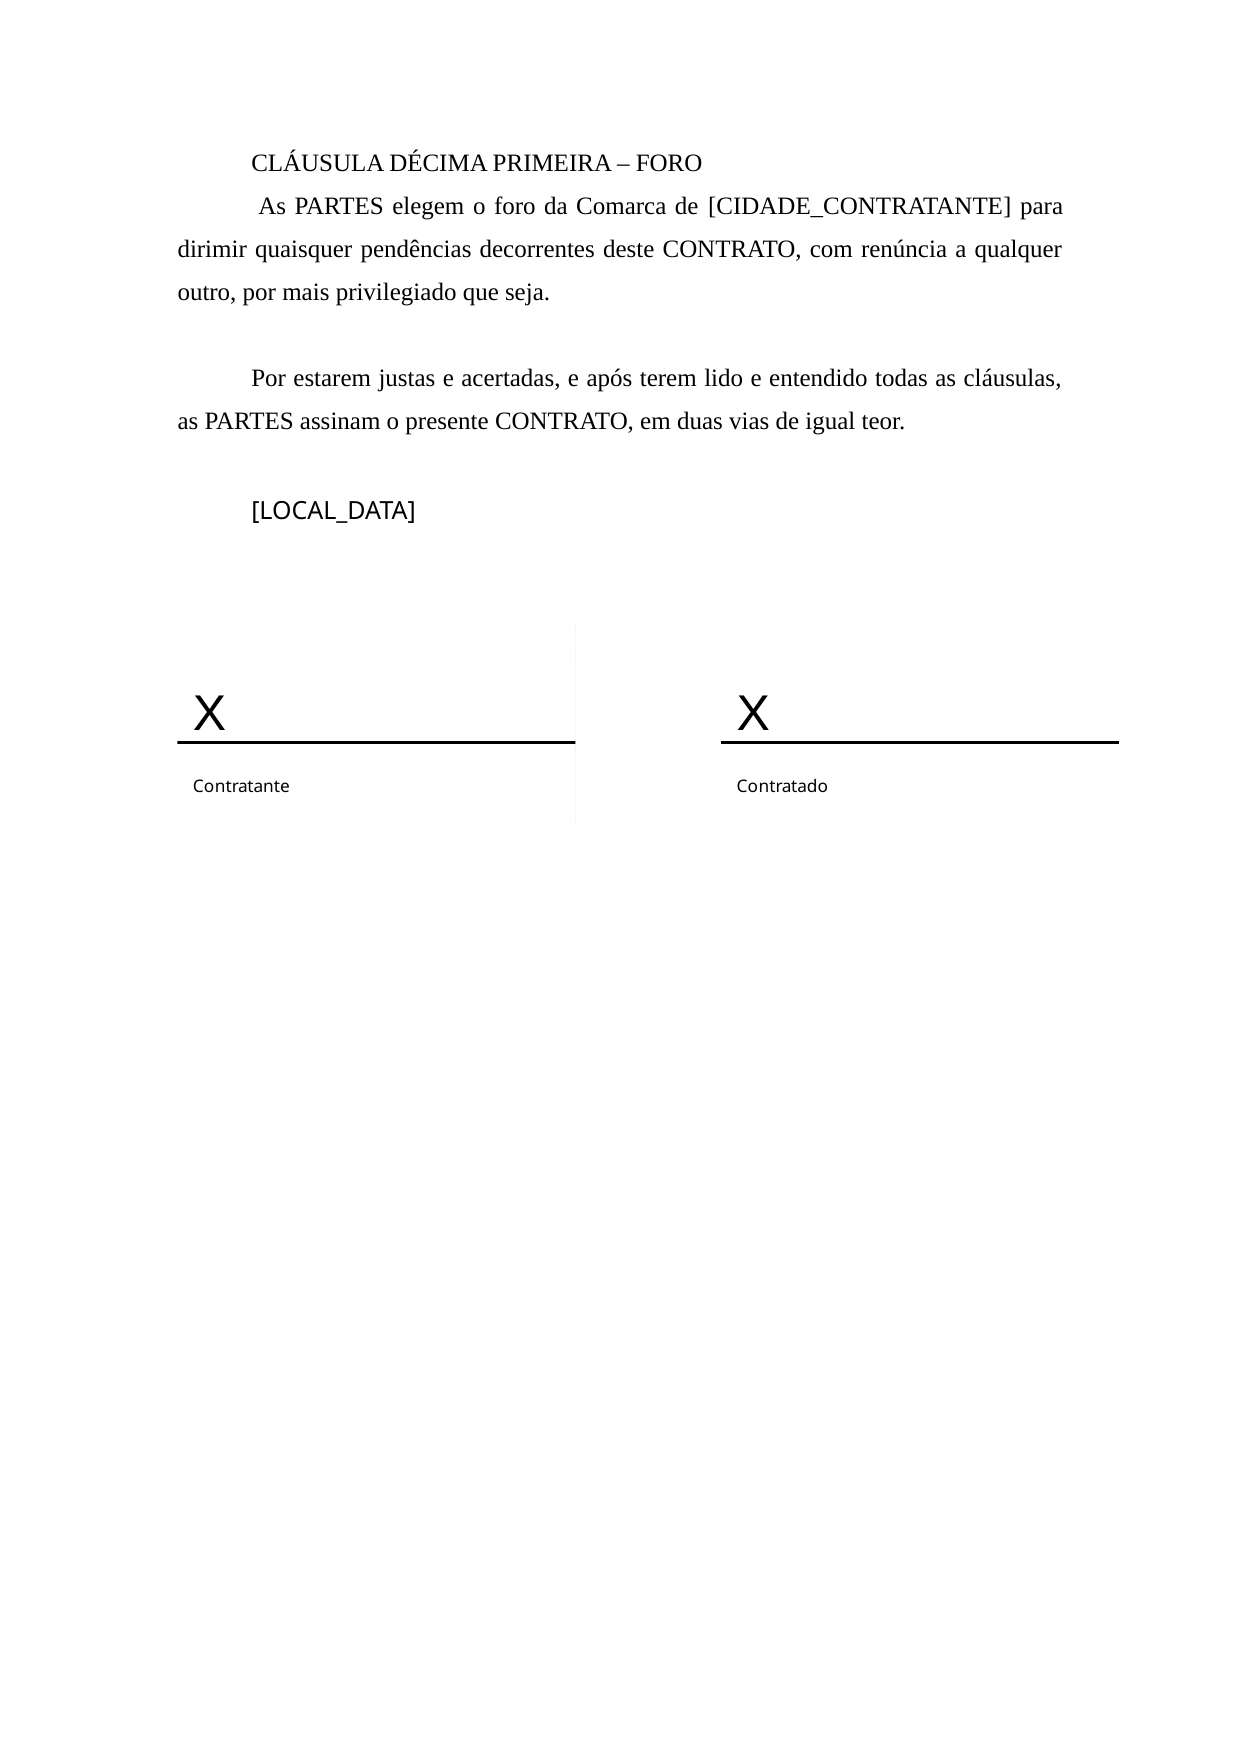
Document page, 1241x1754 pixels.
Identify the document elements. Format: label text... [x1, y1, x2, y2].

text As PARTES elegem o foro da Comarca de para dirimir quaisquer pendências decorrentes deste CONTRATO, com renúncia a qualquer outro, por mais privilegiado que seja. [177, 191, 1063, 306]
text CLÁUSULA DÉCIMA PRIMEIRA – FORO [177, 148, 1063, 176]
text Por estarem justas e acertadas, e após terem lido e entendido todas as cláusulas, as PARTES assinam o presente CONTRATO, em duas vias de igual teor. [177, 363, 1063, 435]
